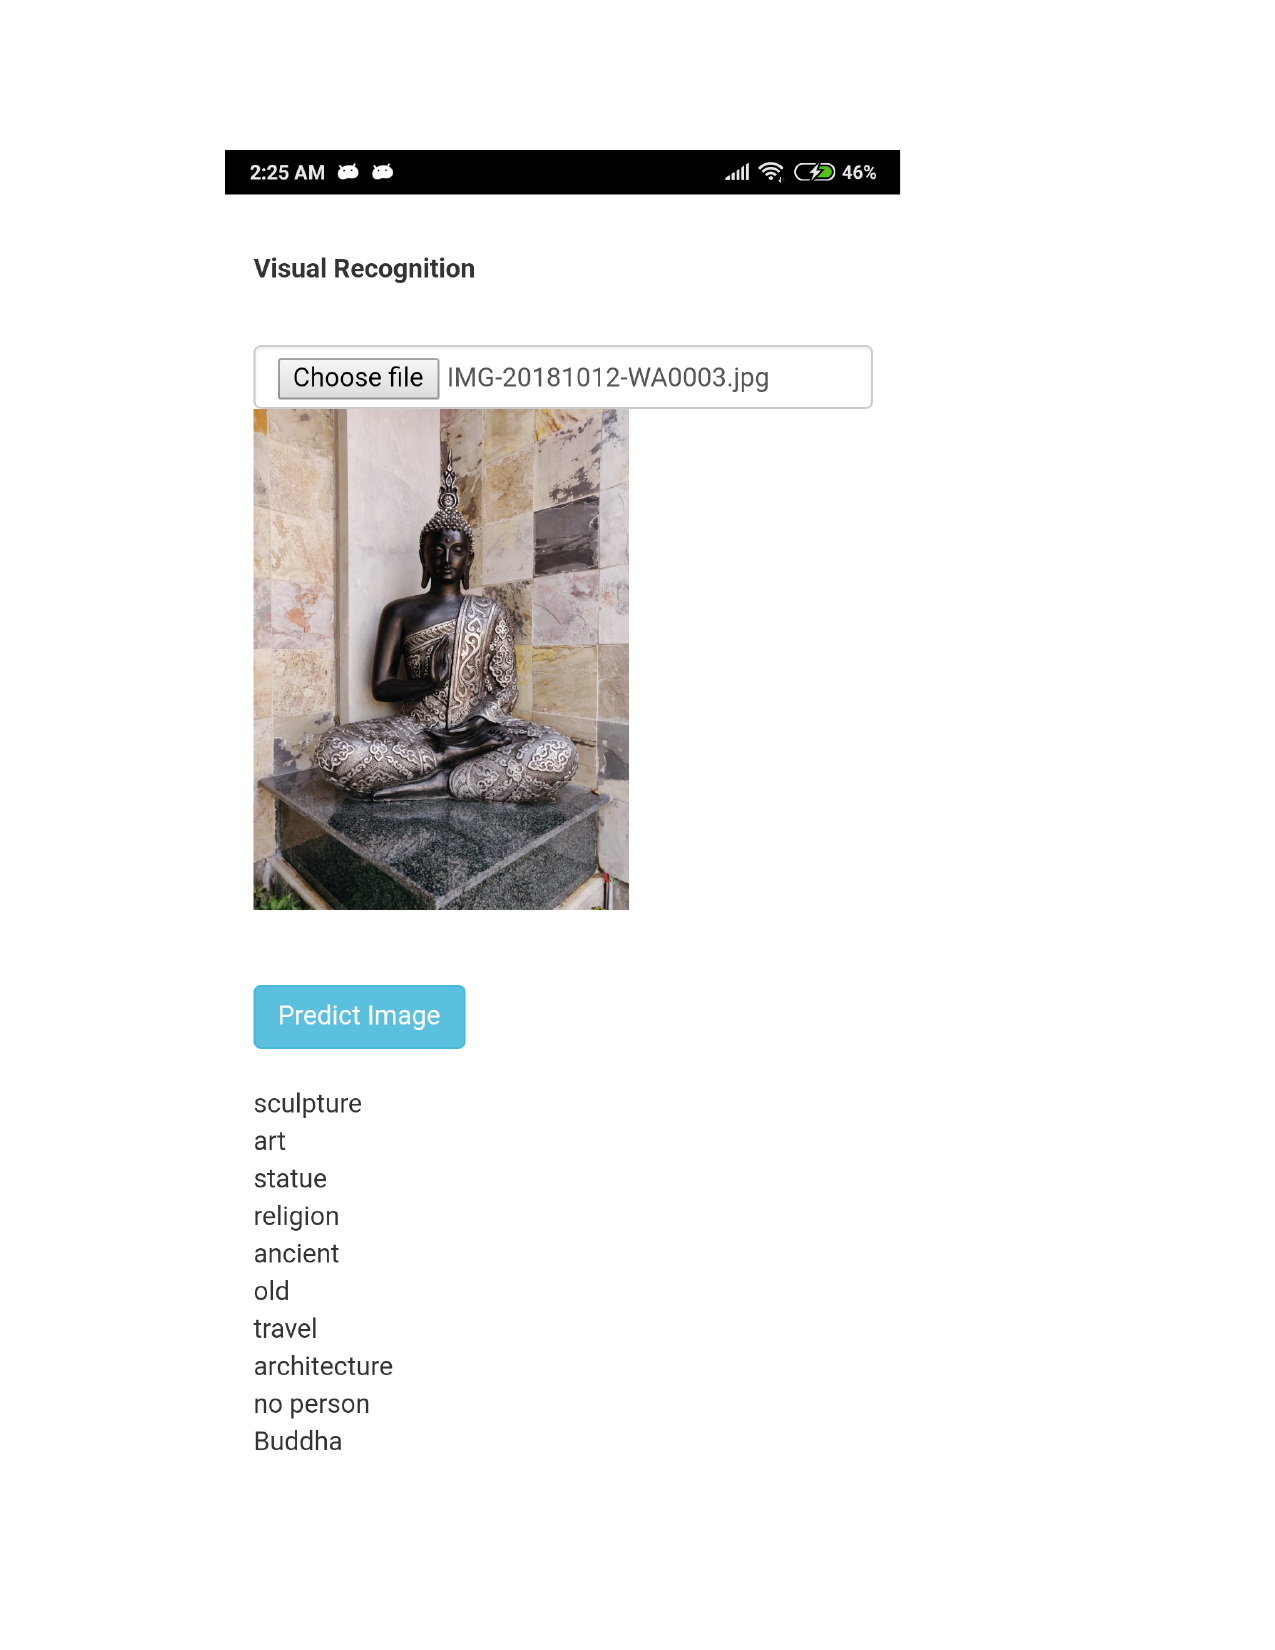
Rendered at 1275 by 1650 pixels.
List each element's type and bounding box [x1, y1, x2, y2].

picture [225, 150, 901, 1500]
